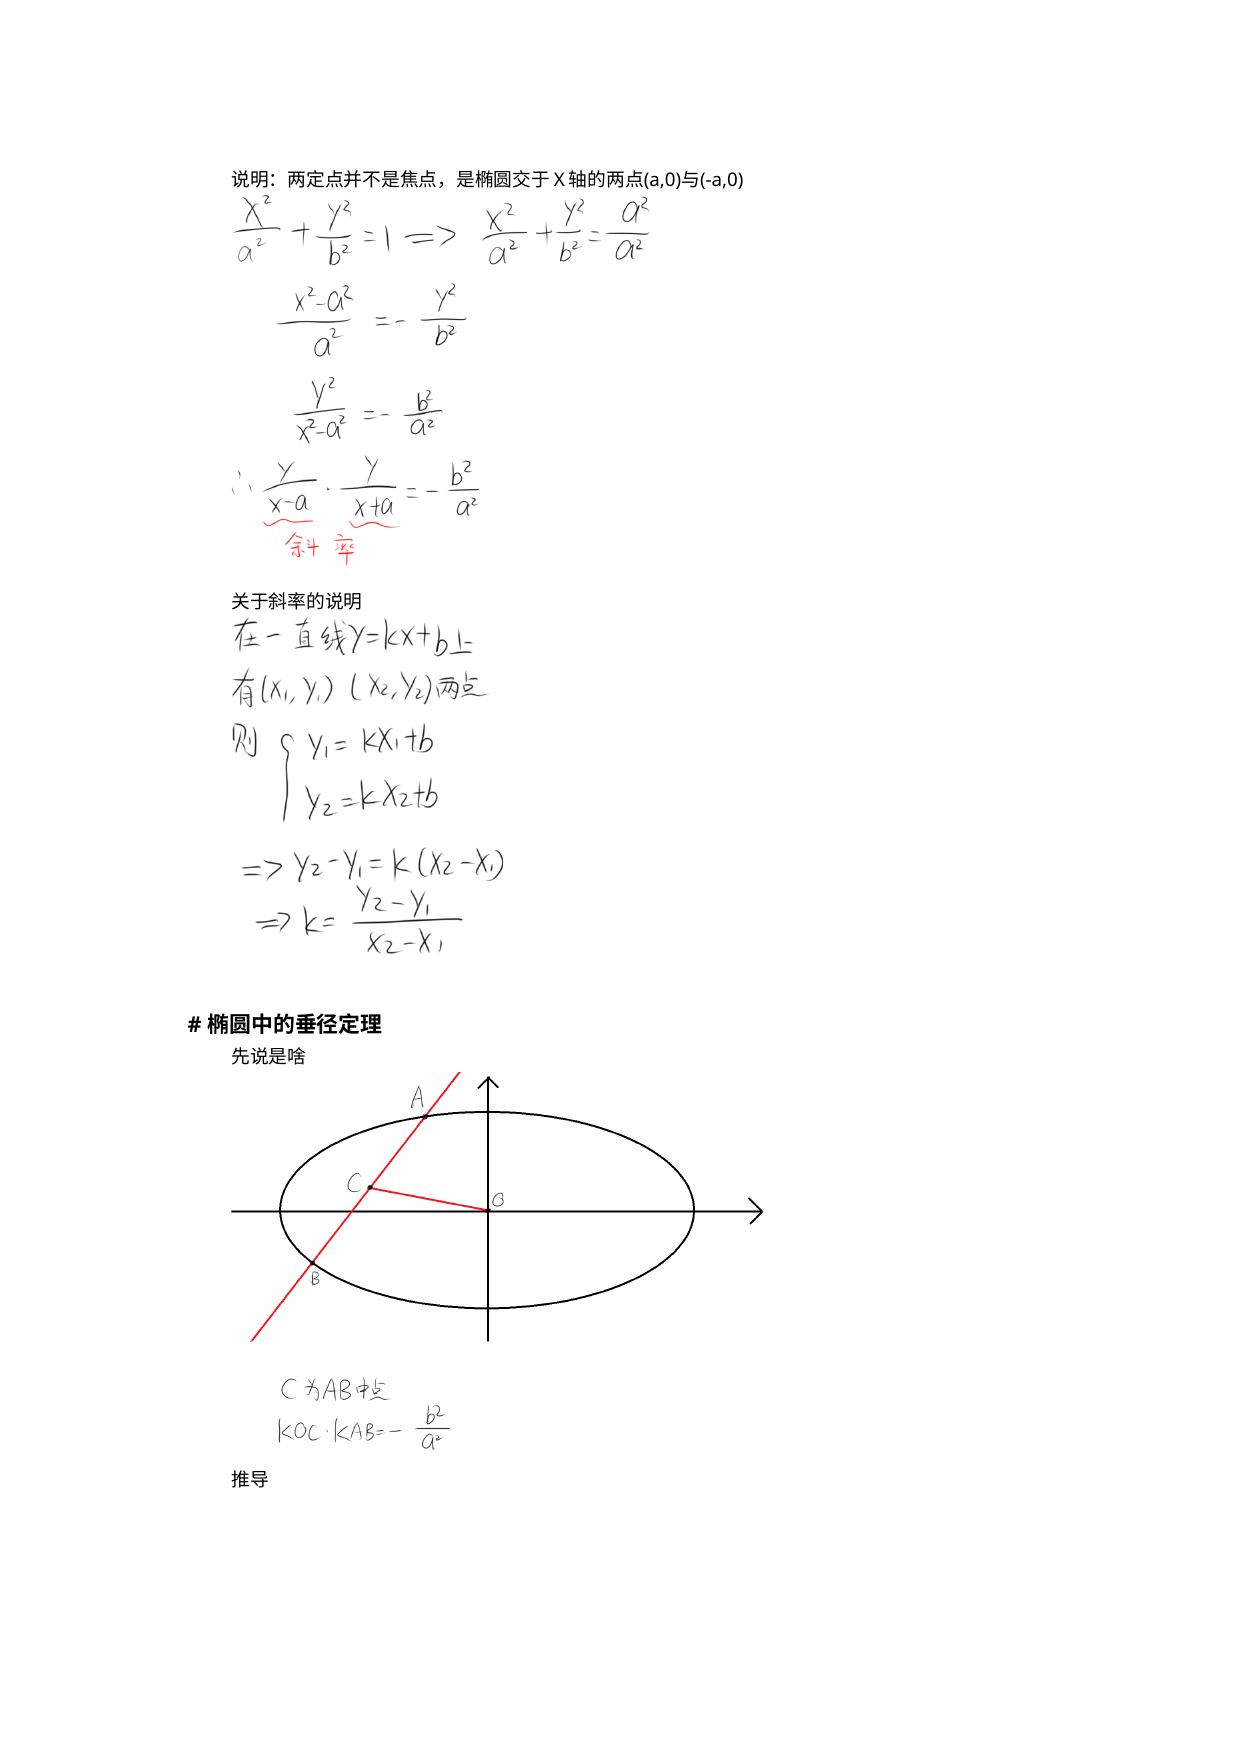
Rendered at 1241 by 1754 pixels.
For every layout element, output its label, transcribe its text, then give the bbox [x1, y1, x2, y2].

picture [231, 617, 504, 954]
picture [231, 1072, 765, 1450]
text 关于斜率的说明 [187, 584, 1053, 617]
text # 椭圆中的垂径定理 [187, 1007, 1053, 1039]
text 说明：两定点并不是焦点，是椭圆交于X轴的两点(a,0)与(-a,0) [187, 162, 1053, 194]
picture [231, 194, 650, 566]
text 推导 [187, 1462, 1053, 1494]
text 先说是啥 [187, 1039, 1053, 1072]
